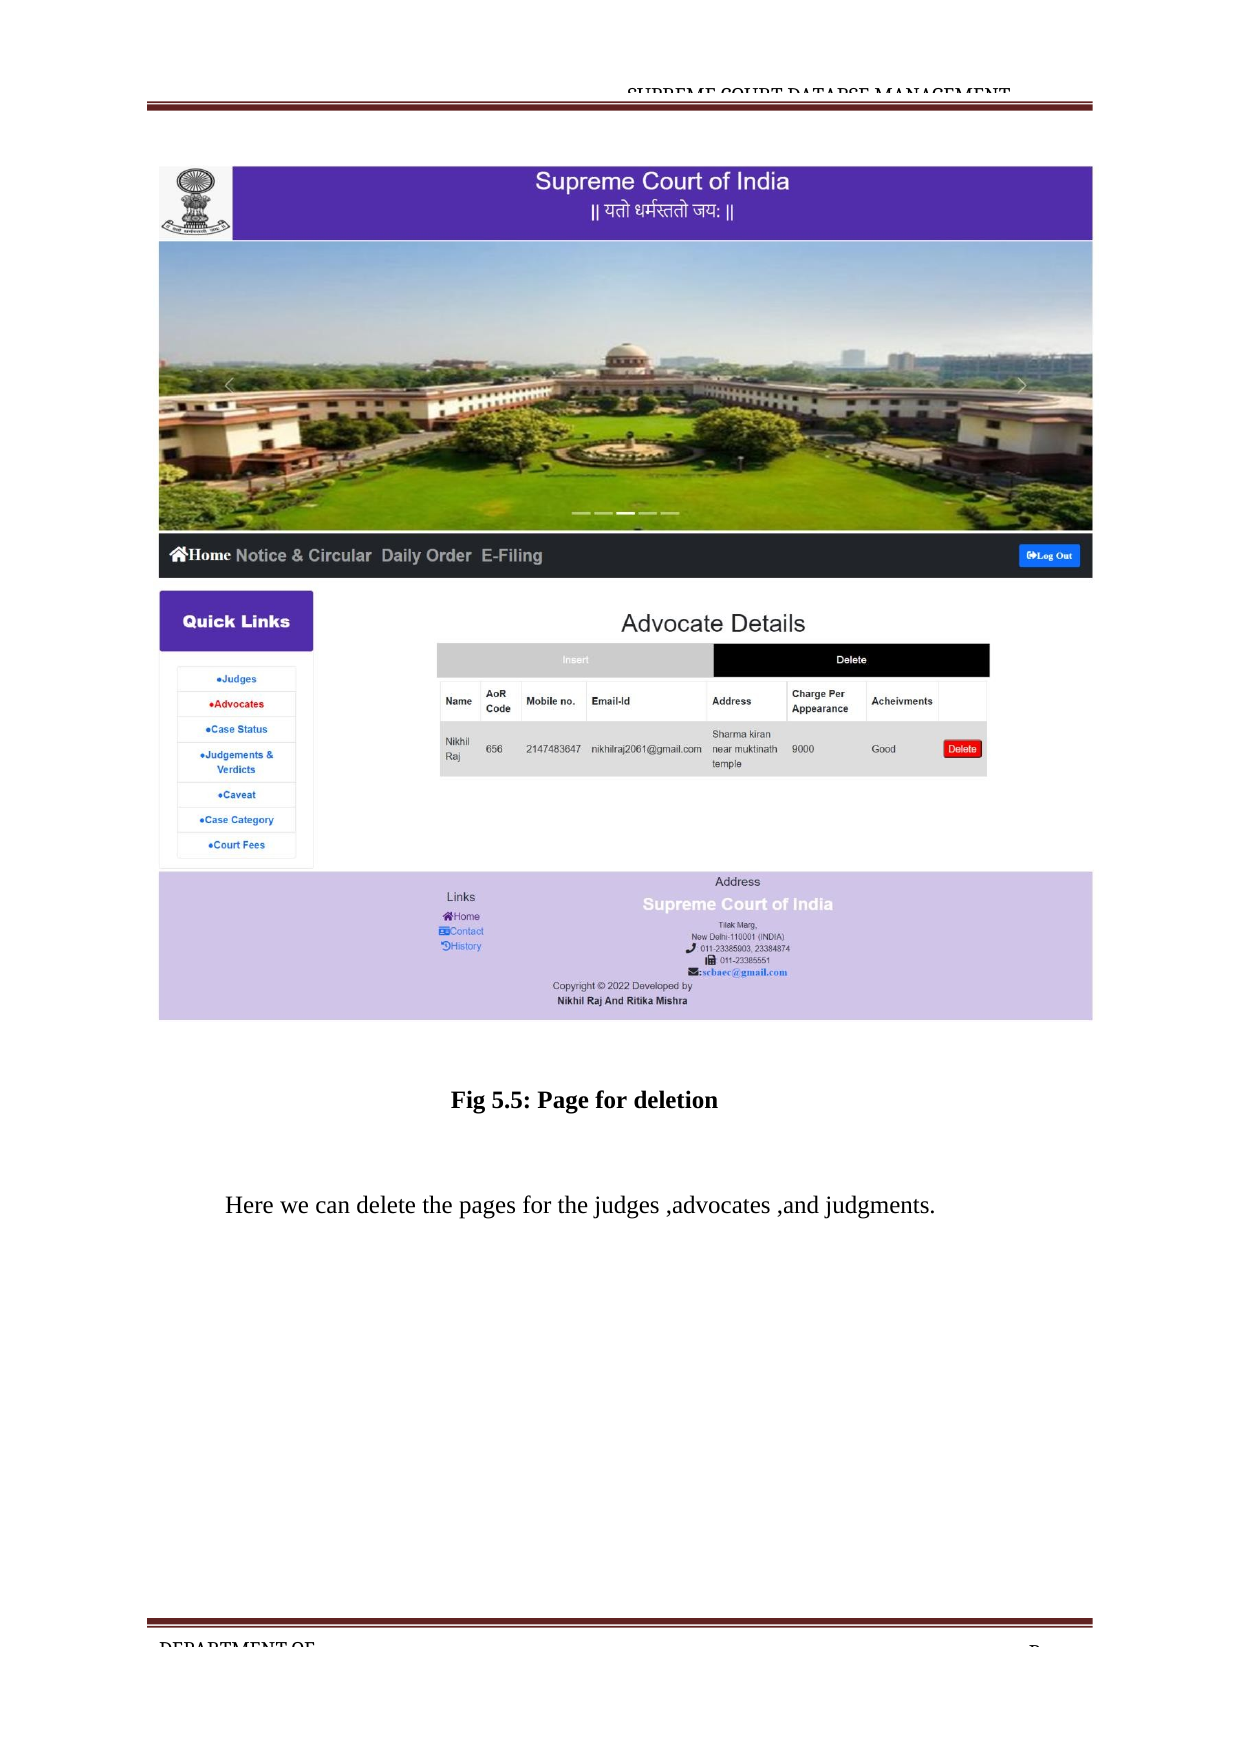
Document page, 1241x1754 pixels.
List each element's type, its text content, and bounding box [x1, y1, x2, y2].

picture [153, 165, 1099, 1022]
subtitle Fig 5.5: Page for deletion [86, 1085, 1082, 1114]
text Here we can delete the pages for the judges ,advocates ,and judgments. [225, 1190, 1234, 1219]
